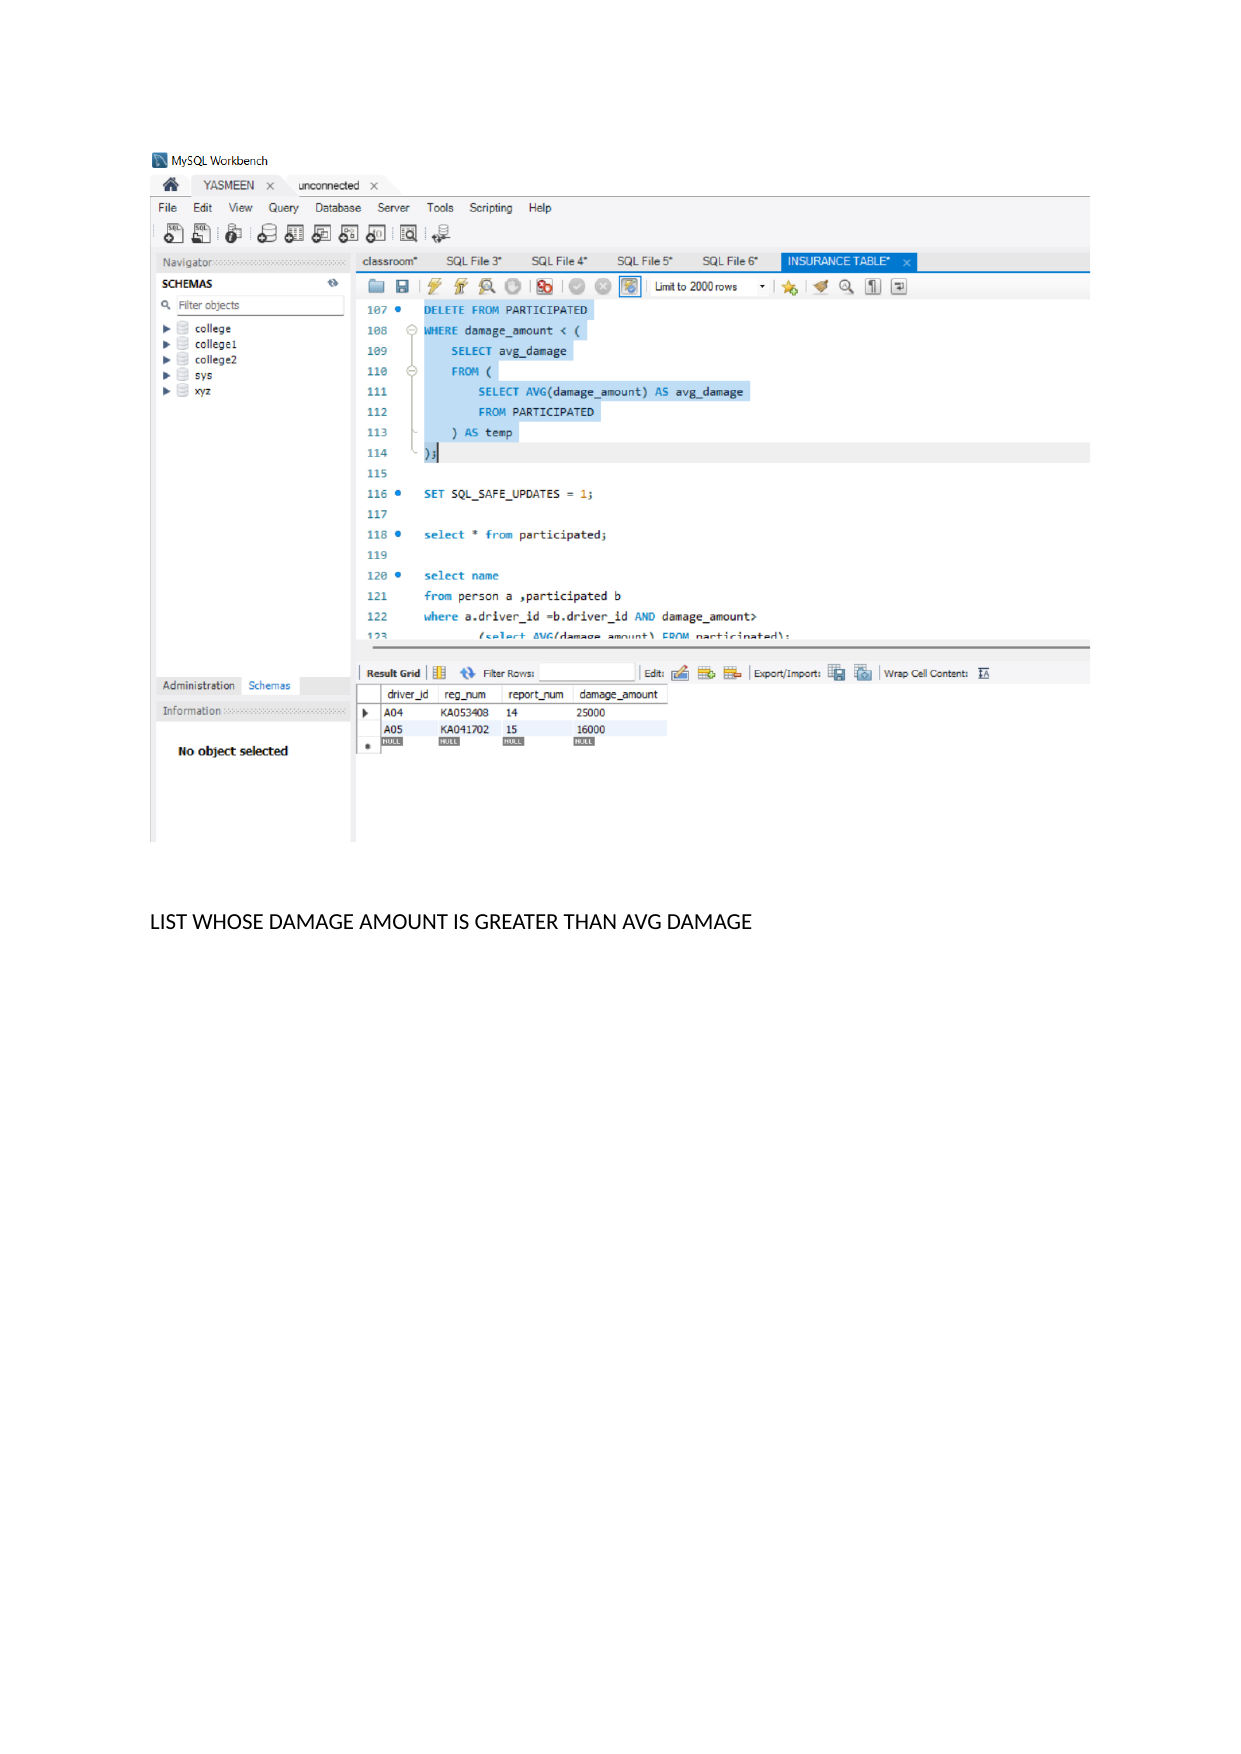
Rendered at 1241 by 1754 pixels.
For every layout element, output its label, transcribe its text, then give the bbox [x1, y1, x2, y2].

picture [150, 150, 1091, 842]
text LIST WHOSE DAMAGE AMOUNT IS GREATER THAN AVG DAMAGE [150, 907, 1090, 935]
